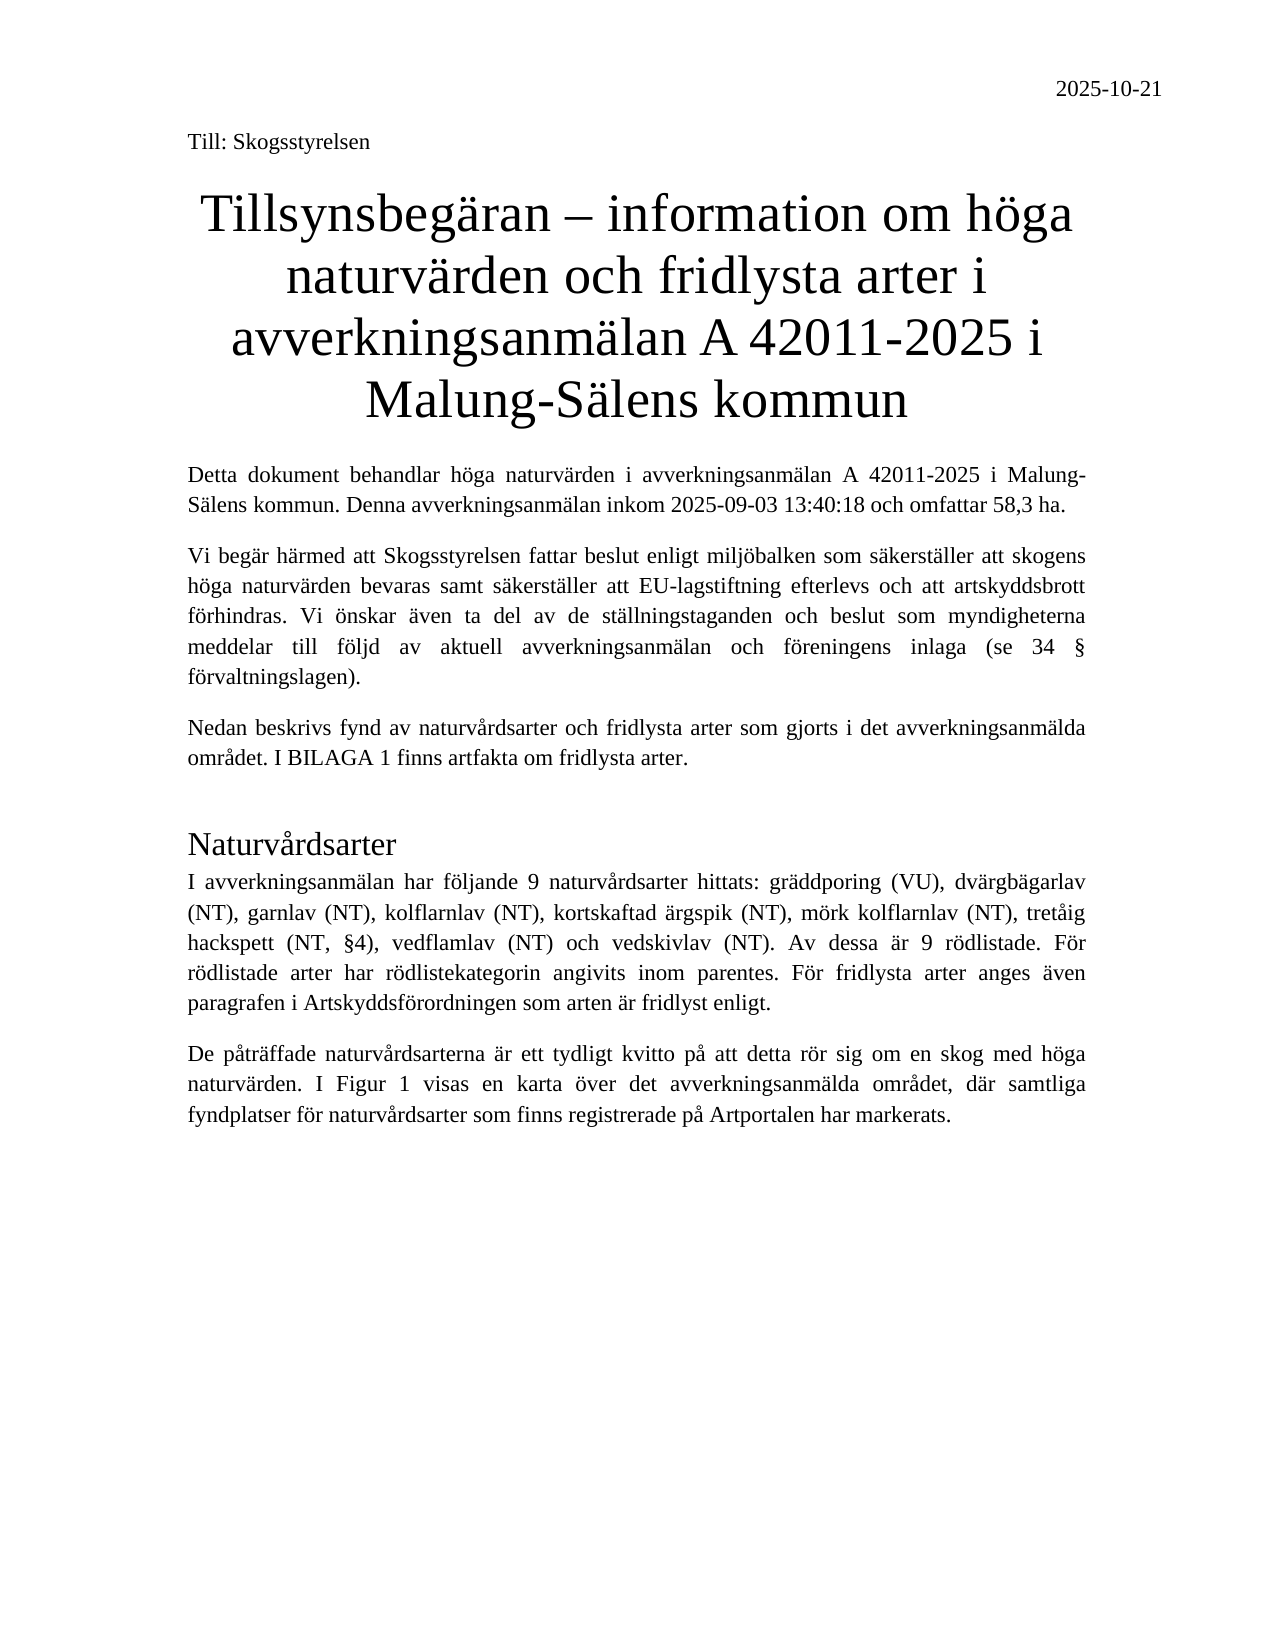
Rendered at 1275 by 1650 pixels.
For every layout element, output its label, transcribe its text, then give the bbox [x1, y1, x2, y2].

title Tillsynsbegäran – information om höga naturvärden och fridlysta arter i avverkningsanmälan A 42011-2025 i Malung-Sälens kommun [187, 180, 1087, 429]
text Detta dokument behandlar höga naturvärden i avverkningsanmälan A 42011-2025 i Malung-Sälens kommun. Denna avverkningsanmälan inkom 2025-09-03 13:40:18 och omfattar 58,3 ha. [187, 461, 1087, 517]
subtitle Naturvårdsarter [187, 824, 1087, 863]
text I avverkningsanmälan har följande 9 naturvårdsarter hittats: gräddporing (VU), dvärgbägarlav (NT), garnlav (NT), kolflarnlav (NT), kortskaftad ärgspik (NT), mörk kolflarnlav (NT), tretåig hackspett (NT, §4), vedflamlav (NT) och vedskivlav (NT). Av dessa är 9 rödlistade. För rödlistade arter har rödlistekategorin angivits inom parentes. För fridlysta arter anges även paragrafen i Artskyddsförordningen som arten är fridlyst enligt. [187, 868, 1087, 1016]
text De påträffade naturvårdsarterna är ett tydligt kvitto på att detta rör sig om en skog med höga naturvärden. I Figur 1 visas en karta över det avverkningsanmälda området, där samtliga fyndplatser för naturvårdsarter som finns registrerade på Artportalen har markerats. [187, 1040, 1087, 1127]
text Nedan beskrivs fynd av naturvårdsarter och fridlysta arter som gjorts i det avverkningsanmälda området. I BILAGA 1 finns artfakta om fridlysta arter. [187, 714, 1087, 771]
text Vi begär härmed att Skogsstyrelsen fattar beslut enligt miljöbalken som säkerställer att skogens höga naturvärden bevaras samt säkerställer att EU-lagstiftning efterlevs och att artskyddsbrott förhindras. Vi önskar även ta del av de ställningstaganden och beslut som myndigheterna meddelar till följd av aktuell avverkningsanmälan och föreningens inlaga (se 34 § förvaltningslagen). [187, 542, 1087, 689]
